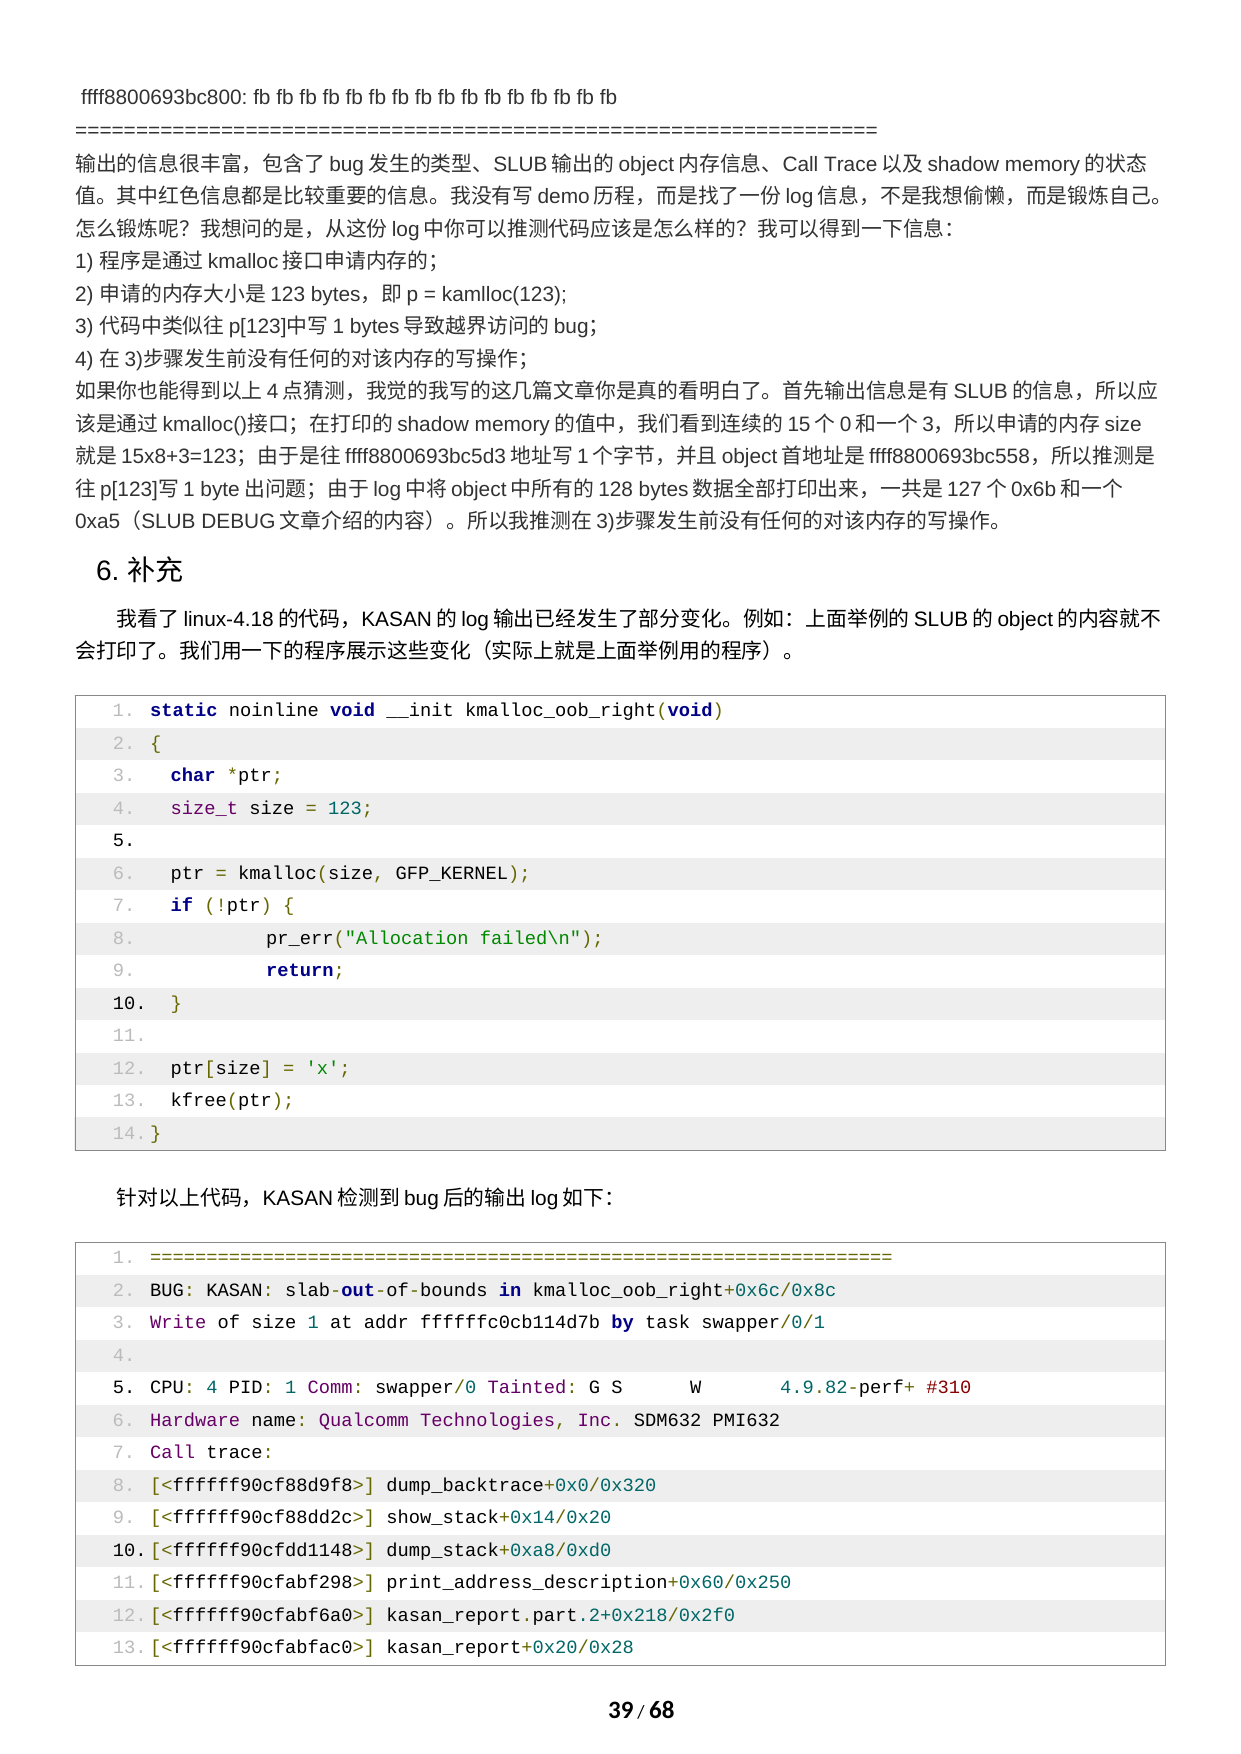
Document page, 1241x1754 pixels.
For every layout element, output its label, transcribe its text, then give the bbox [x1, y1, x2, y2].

list pr_err("Allocation failed\n"); [76, 923, 1165, 955]
text 针对以上代码，KASAN检测到bug后的输出log如下： [75, 1180, 1165, 1213]
list [<ffffff90cfabfac0>] kasan_report+0x20/0x28 [76, 1632, 1165, 1665]
list [<ffffff90cf88d9f8>] dump_backtrace+0x0/0x320 [76, 1470, 1165, 1502]
list kfree(ptr); [76, 1085, 1165, 1117]
list if (!ptr) { [76, 890, 1165, 923]
list [<ffffff90cfdd1148>] dump_stack+0xa8/0xd0 [76, 1535, 1165, 1567]
list { [76, 728, 1165, 760]
list [<ffffff90cfabf6a0>] kasan_report.part.2+0x218/0x2f0 [76, 1600, 1165, 1632]
text 6. 补充 [75, 536, 1165, 601]
list Call trace: [76, 1437, 1165, 1470]
list ptr = kmalloc(size, GFP_KERNEL); [76, 858, 1165, 890]
list BUG: KASAN: slab-out-of-bounds in kmalloc_oob_right+0x6c/0x8c [76, 1275, 1165, 1307]
list return; [76, 955, 1165, 988]
list size_t size = 123; [76, 793, 1165, 825]
list [<ffffff90cfabf298>] print_address_description+0x60/0x250 [76, 1567, 1165, 1600]
list } [76, 988, 1165, 1020]
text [75, 81, 1165, 536]
list Write of size 1 at addr ffffffc0cb114d7b by task swapper/0/1 [76, 1307, 1165, 1340]
list Hardware name: Qualcomm Technologies, Inc. SDM632 PMI632 [76, 1405, 1165, 1437]
list ================================================================== [76, 1243, 1165, 1275]
list ptr[size] = 'x'; [76, 1053, 1165, 1085]
list [<ffffff90cf88dd2c>] show_stack+0x14/0x20 [76, 1502, 1165, 1535]
list char *ptr; [76, 760, 1165, 793]
list } [76, 1117, 1165, 1150]
list static noinline void __init kmalloc_oob_right(void) [76, 696, 1165, 728]
text 我看了linux-4.18的代码，KASAN的log输出已经发生了部分变化。例如：上面举例的SLUB的object的内容就不会打印了。我们用一下的程序展示这些变化（实际上就是上面举例用的程序）。 [75, 601, 1165, 666]
list CPU: 4 PID: 1 Comm: swapper/0 Tainted: G S W 4.9.82-perf+ #310 [76, 1372, 1165, 1405]
